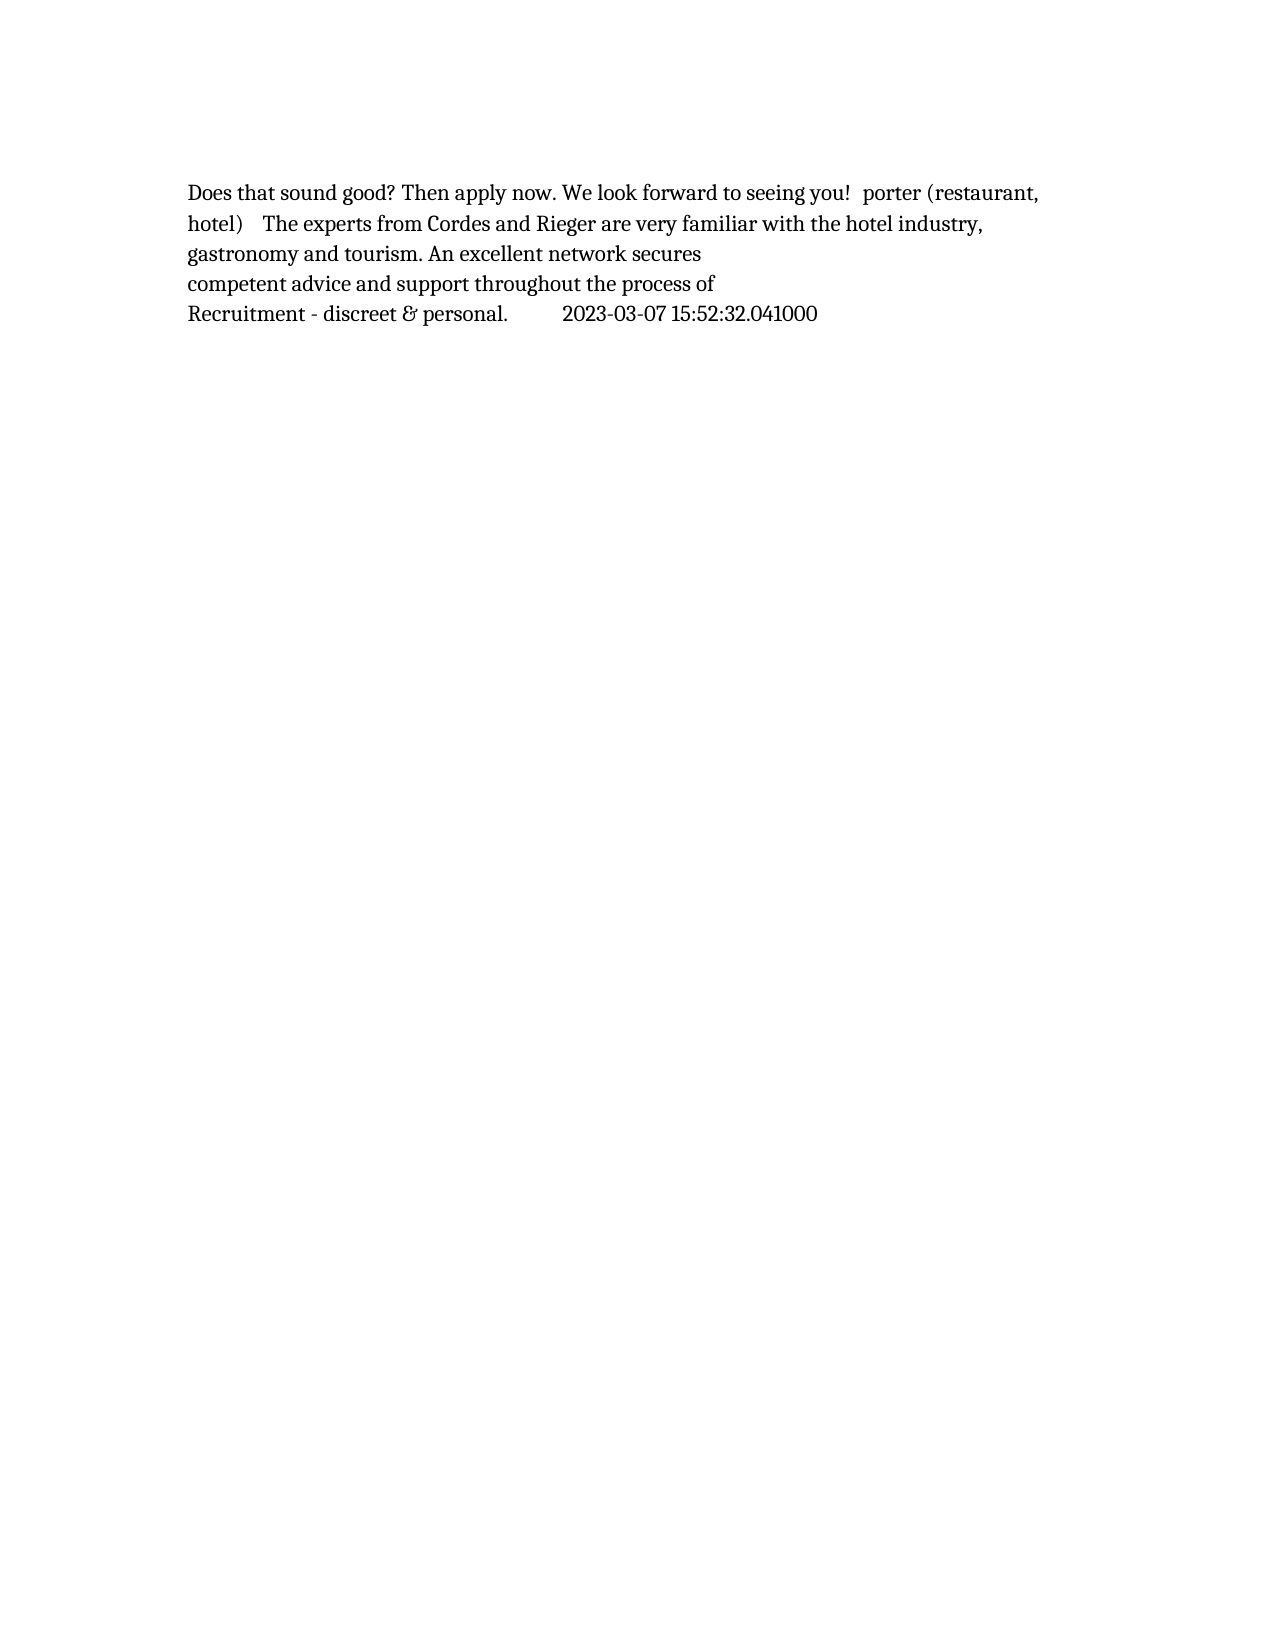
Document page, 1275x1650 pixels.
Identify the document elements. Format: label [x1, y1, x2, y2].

text [187, 150, 1087, 358]
